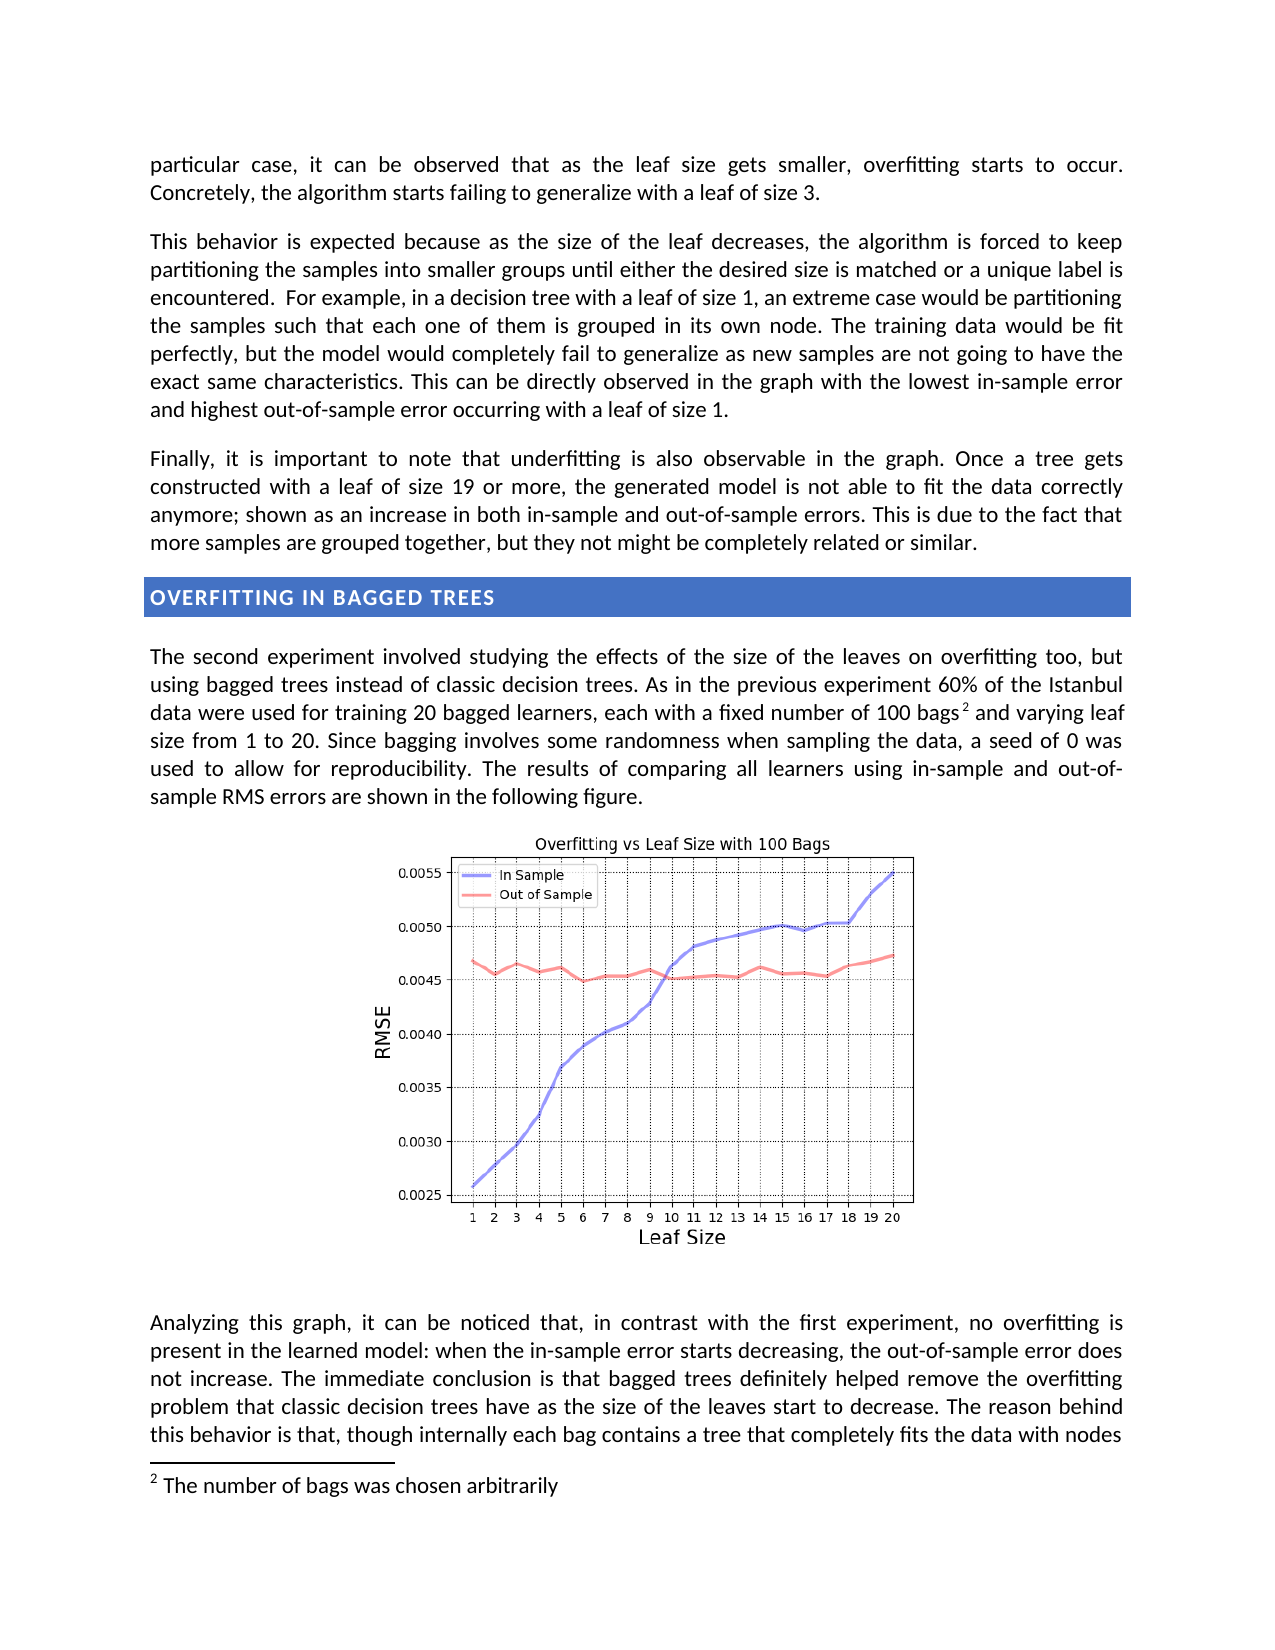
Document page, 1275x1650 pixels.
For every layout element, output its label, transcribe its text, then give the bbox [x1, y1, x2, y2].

subtitle overfitting in bagged trees [150, 583, 1125, 611]
text Finally, it is important to note that underfitting is also observable in the graph. Once a tree gets constructed with a leaf of size 19 or more, the generated model is not able to fit the data correctly anymore; shown as an increase in both in-sample and out-of-sample errors. This is due to the fact that more samples are grouped together, but they not might be completely related or similar. [150, 444, 1125, 556]
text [150, 150, 1125, 206]
text The second experiment involved studying the effects of the size of the leaves on overfitting too, but using bagged trees instead of classic decision trees. As in the previous experiment 60% of the Istanbul data were used for training 20 bagged learners, each with a fixed number of 100 bags and varying leaf size from 1 to 20. Since bagging involves some randomness when sampling the data, a seed of 0 was used to allow for reproducibility. The results of comparing all learners using in-sample and out-of-sample RMS errors are shown in the following figure. [150, 642, 1125, 810]
picture [364, 827, 919, 1252]
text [150, 1308, 1125, 1448]
text This behavior is expected because as the size of the leaf decreases, the algorithm is forced to keep partitioning the samples into smaller groups until either the desired size is matched or a unique label is encountered. For example, in a decision tree with a leaf of size 1, an extreme case would be partitioning the samples such that each one of them is grouped in its own node. The training data would be fit perfectly, but the model would completely fail to generalize as new samples are not going to have the exact same characteristics. This can be directly observed in the graph with the lowest in-sample error and highest out-of-sample error occurring with a leaf of size 1. [150, 227, 1125, 423]
